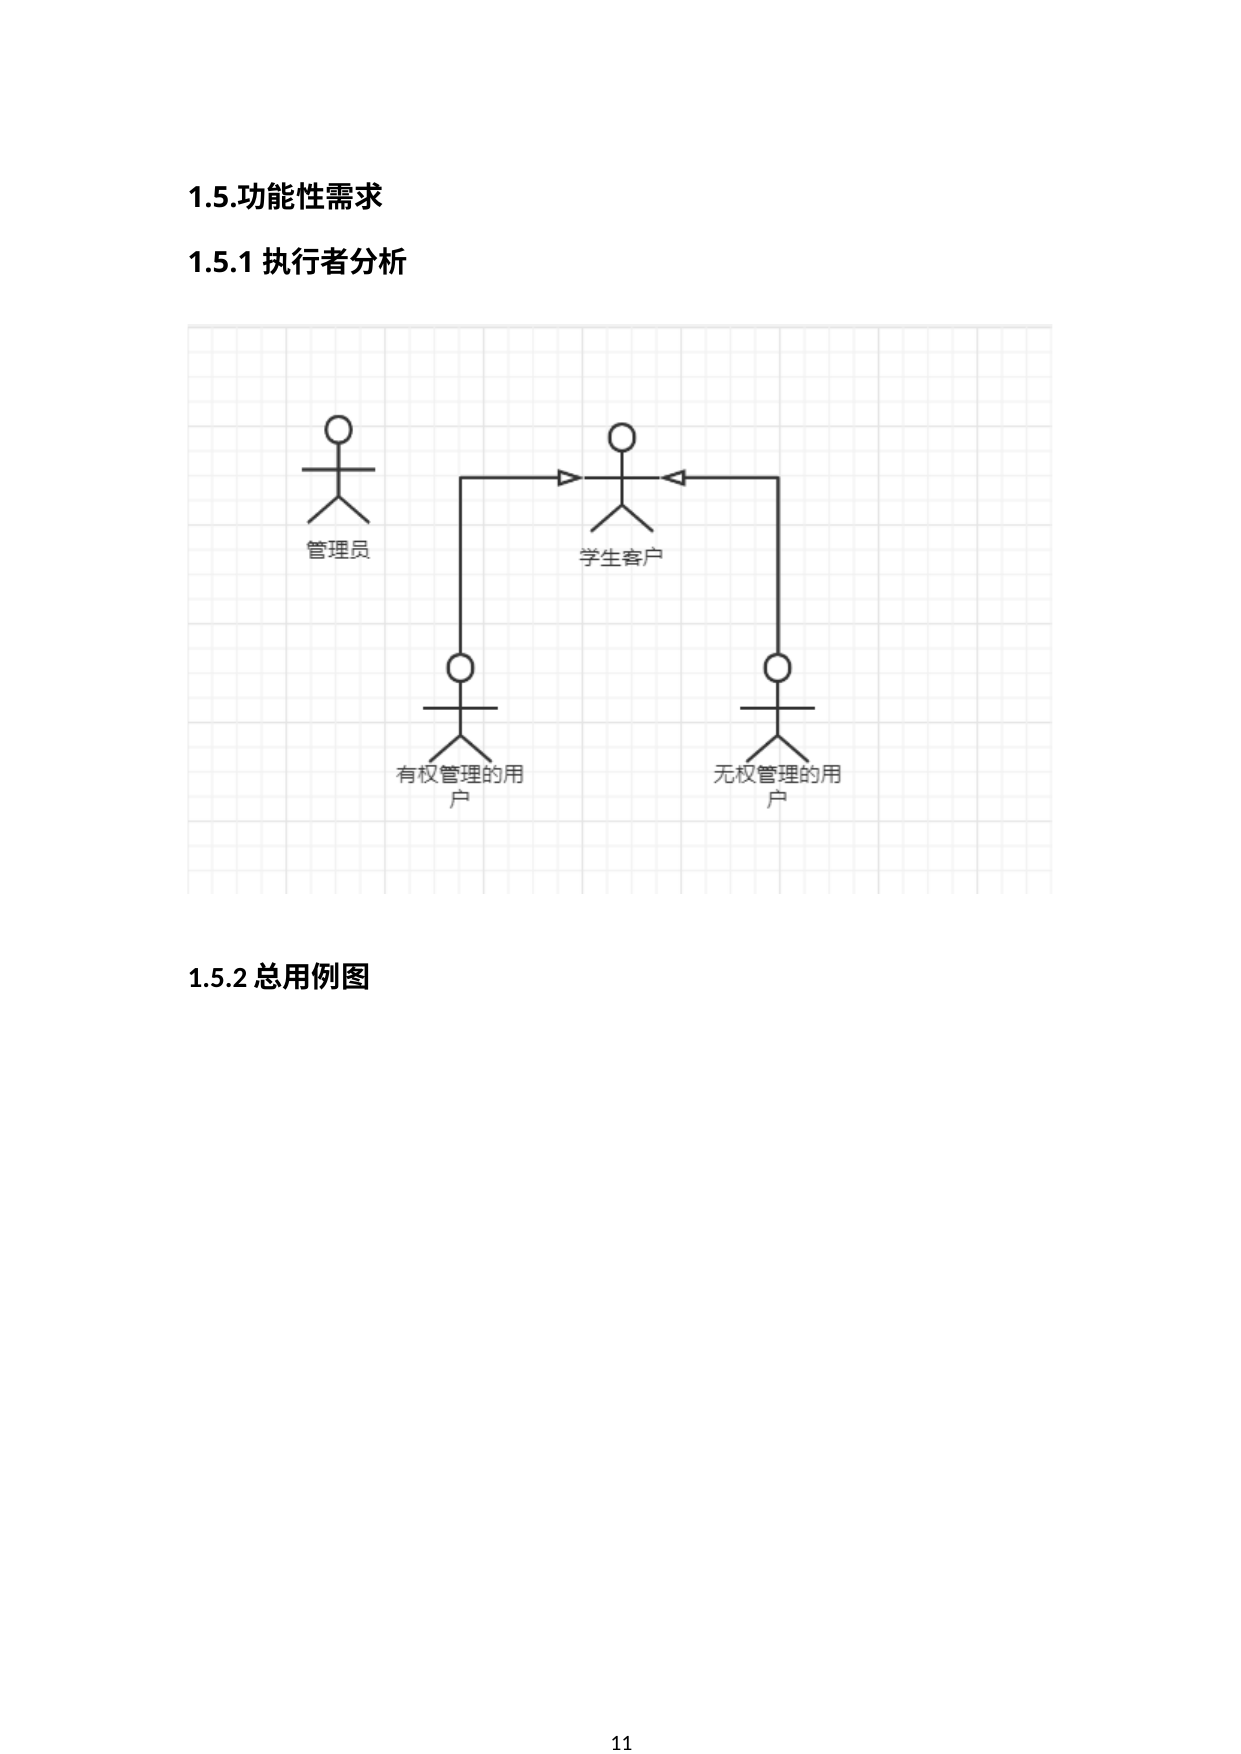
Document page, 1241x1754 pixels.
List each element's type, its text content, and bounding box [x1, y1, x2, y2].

list 1.5.1 执行者分析 [187, 227, 1053, 292]
list 1.5.2总用例图 [187, 942, 1053, 1007]
picture [187, 324, 1053, 894]
list 1.5.功能性需求 [187, 162, 1053, 227]
